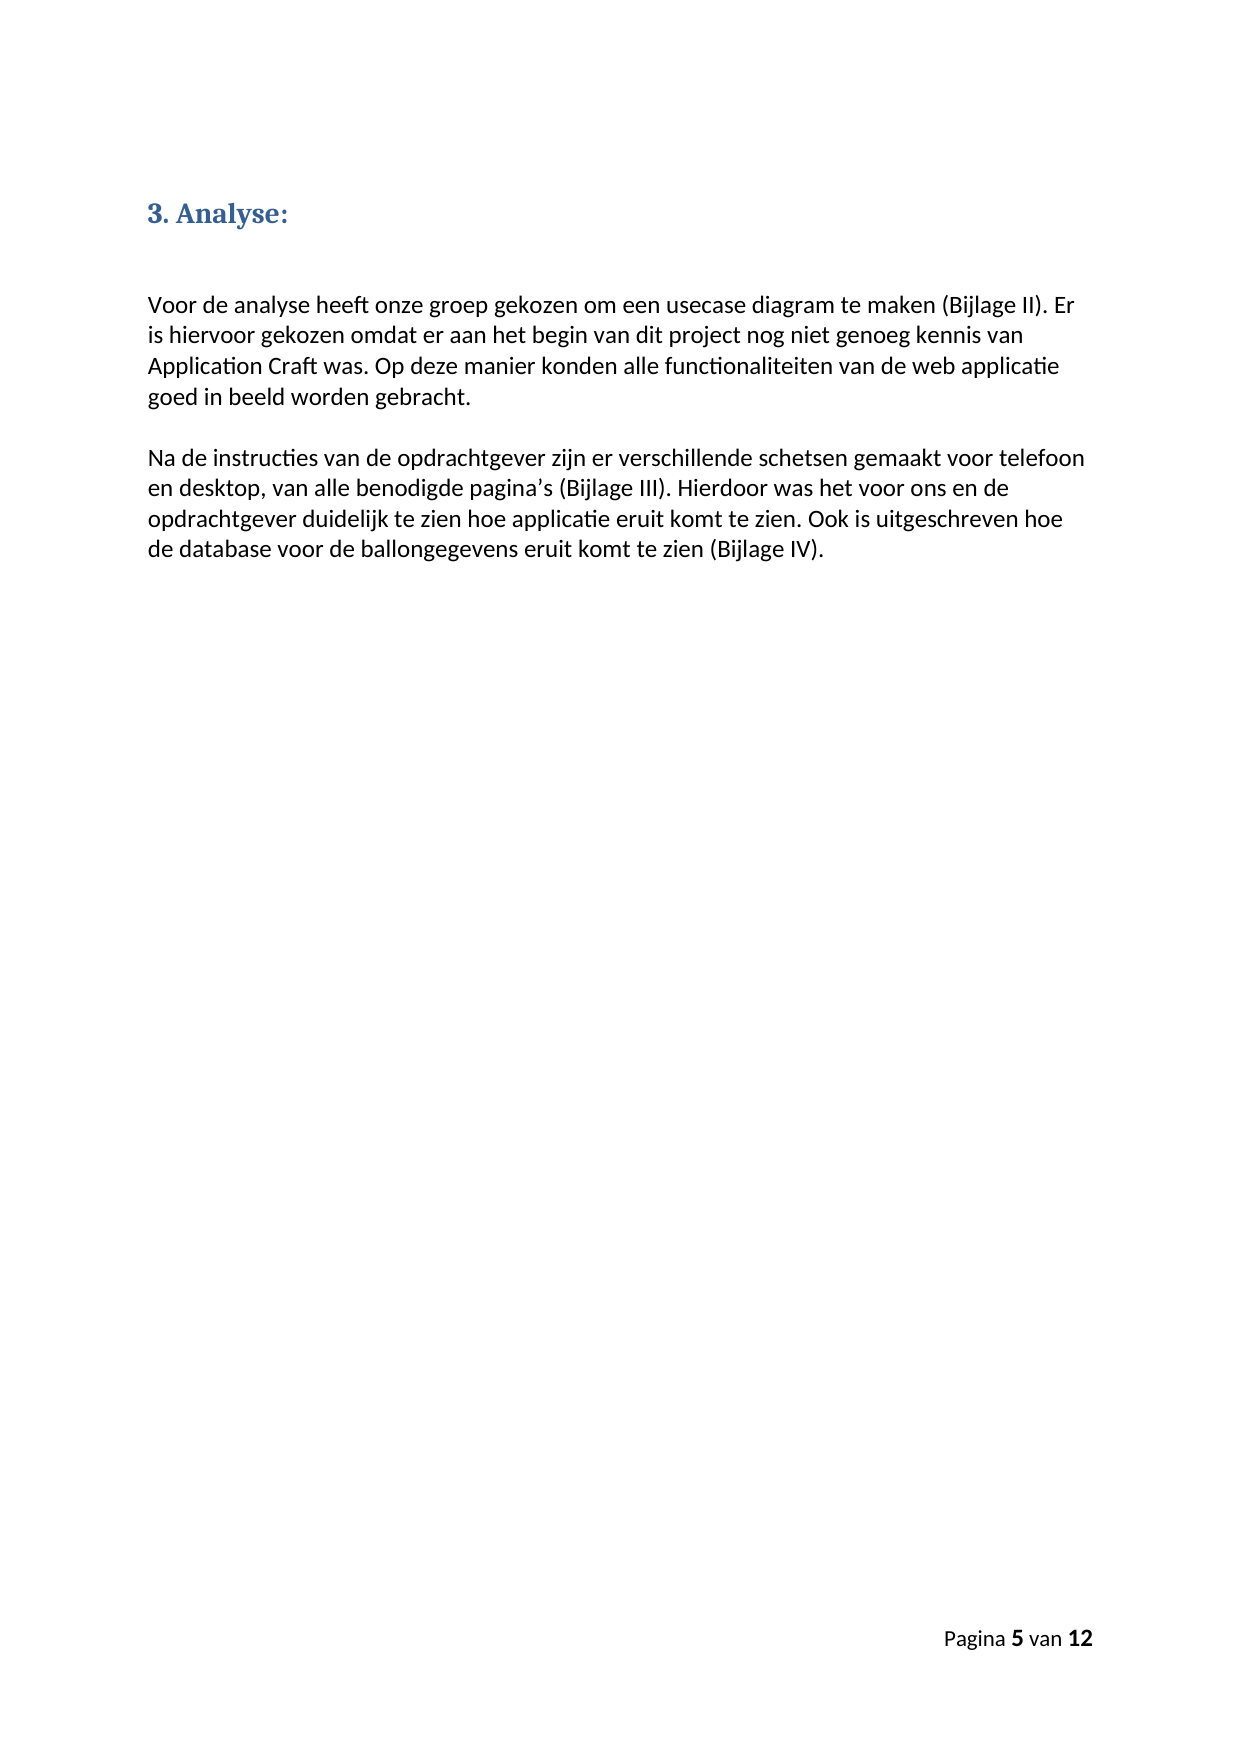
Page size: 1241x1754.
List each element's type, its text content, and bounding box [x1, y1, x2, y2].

text Voor de analyse heeft onze groep gekozen om een usecase diagram te maken (Bijlage II). Er is hiervoor gekozen omdat er aan het begin van dit project nog niet genoeg kennis van Application Craft was. Op deze manier konden alle functionaliteiten van de web applicatie goed in beeld worden gebracht. [148, 289, 1093, 411]
text Na de instructies van de opdrachtgever zijn er verschillende schetsen gemaakt voor telefoon en desktop, van alle benodigde pagina’s (Bijlage III). Hierdoor was het voor ons en de opdrachtgever duidelijk te zien hoe applicatie eruit komt te zien. Ook is uitgeschreven hoe de database voor de ballongegevens eruit komt te zien (Bijlage IV). [148, 442, 1093, 564]
subtitle 3. Analyse: [148, 198, 1093, 231]
